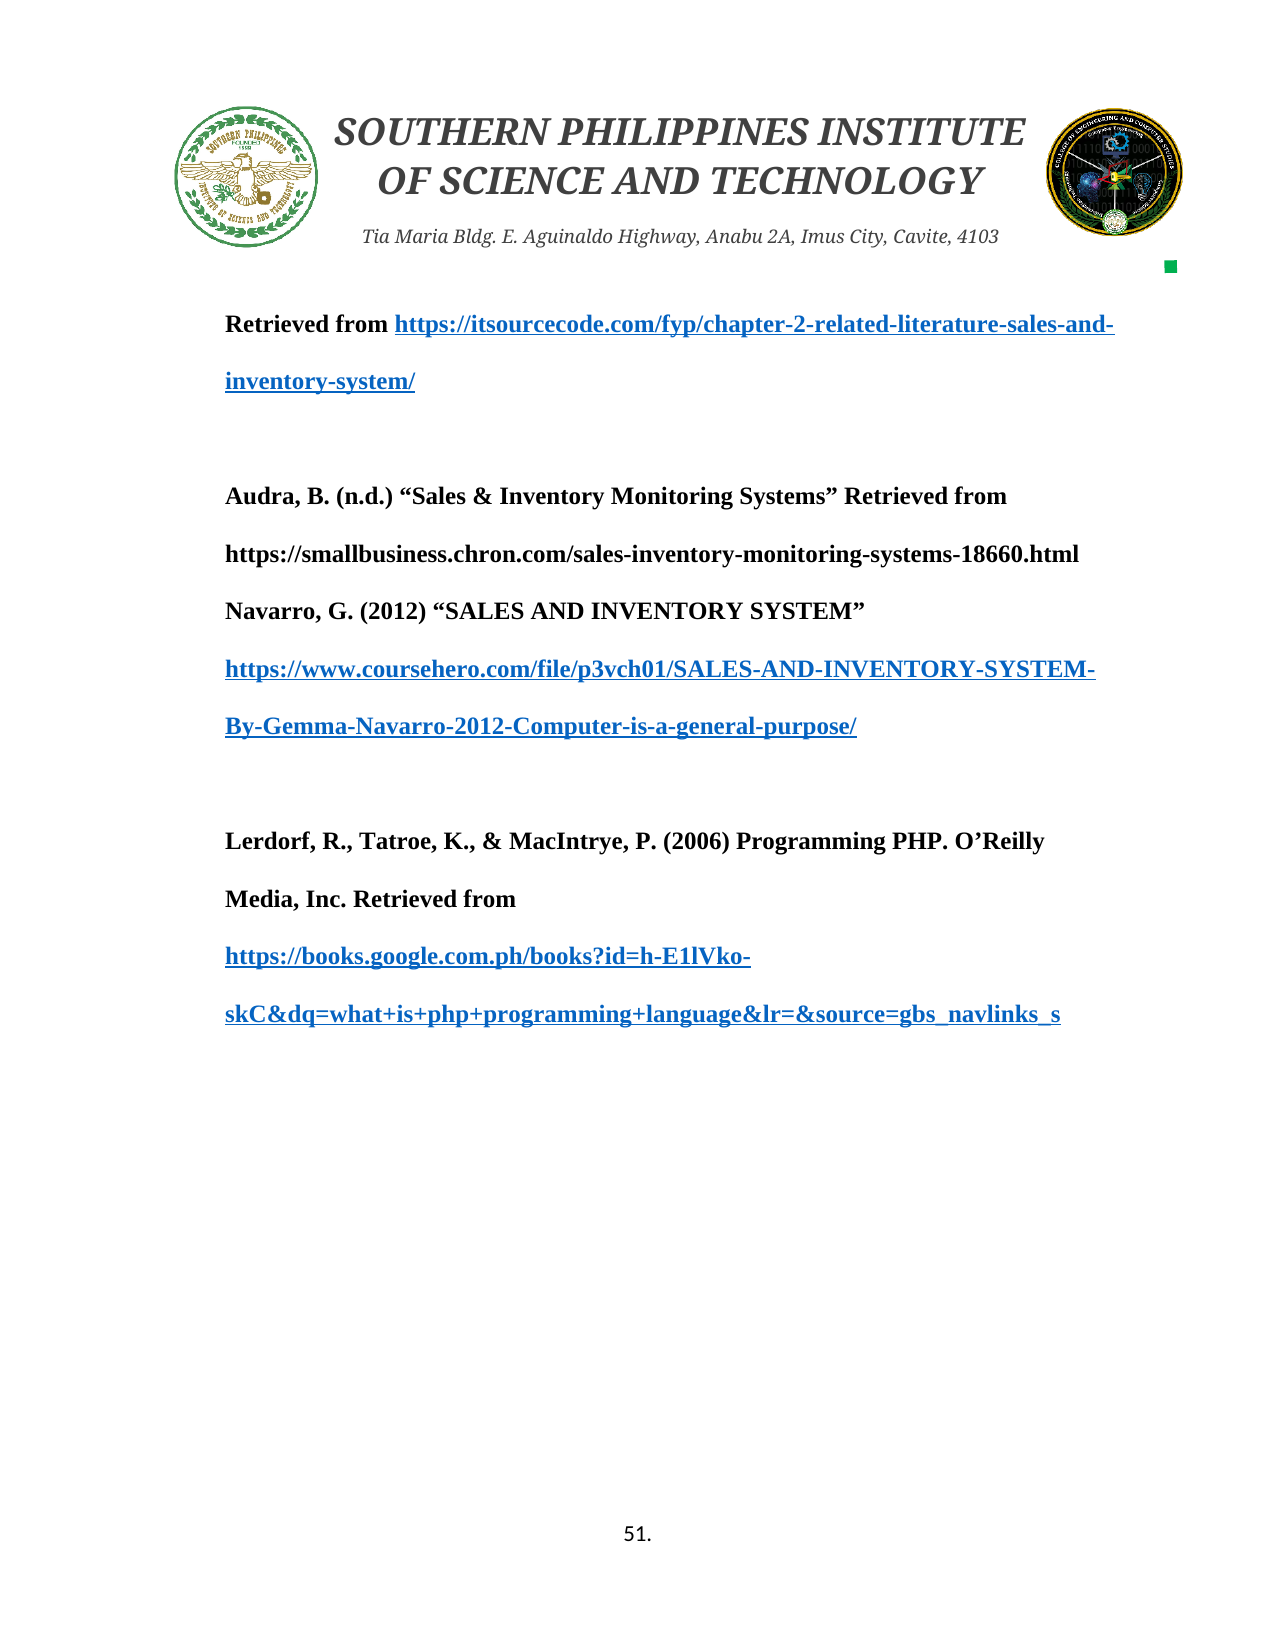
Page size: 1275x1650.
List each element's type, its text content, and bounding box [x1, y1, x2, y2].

picture [1040, 107, 1189, 238]
text Retrieved from https://itsourcecode.com/fyp/chapter-2-related-literature-sales-and-inventory-system/ [225, 309, 1125, 395]
text Lerdorf, R., Tatroe, K., & MacIntrye, P. (2006) Programming PHP. O’Reilly Media, Inc. Retrieved from [225, 826, 1125, 912]
text https://books.google.com.ph/books?id=h-E1lVko-skC&dq=what+is+php+programming+language&lr=&source=gbs_navlinks_s [225, 941, 1125, 1027]
text https://www.coursehero.com/file/p3vch01/SALES-AND-INVENTORY-SYSTEM-By-Gemma-Navarro-2012-Computer-is-a-general-purpose/ [225, 654, 1125, 740]
text https://smallbusiness.chron.com/sales-inventory-monitoring-systems-18660.html [225, 539, 1125, 567]
text Audra, B. (n.d.) “Sales & Inventory Monitoring Systems” Retrieved from [225, 481, 1125, 510]
picture [170, 102, 321, 252]
text Navarro, G. (2012) “SALES AND INVENTORY SYSTEM” [225, 596, 1125, 625]
